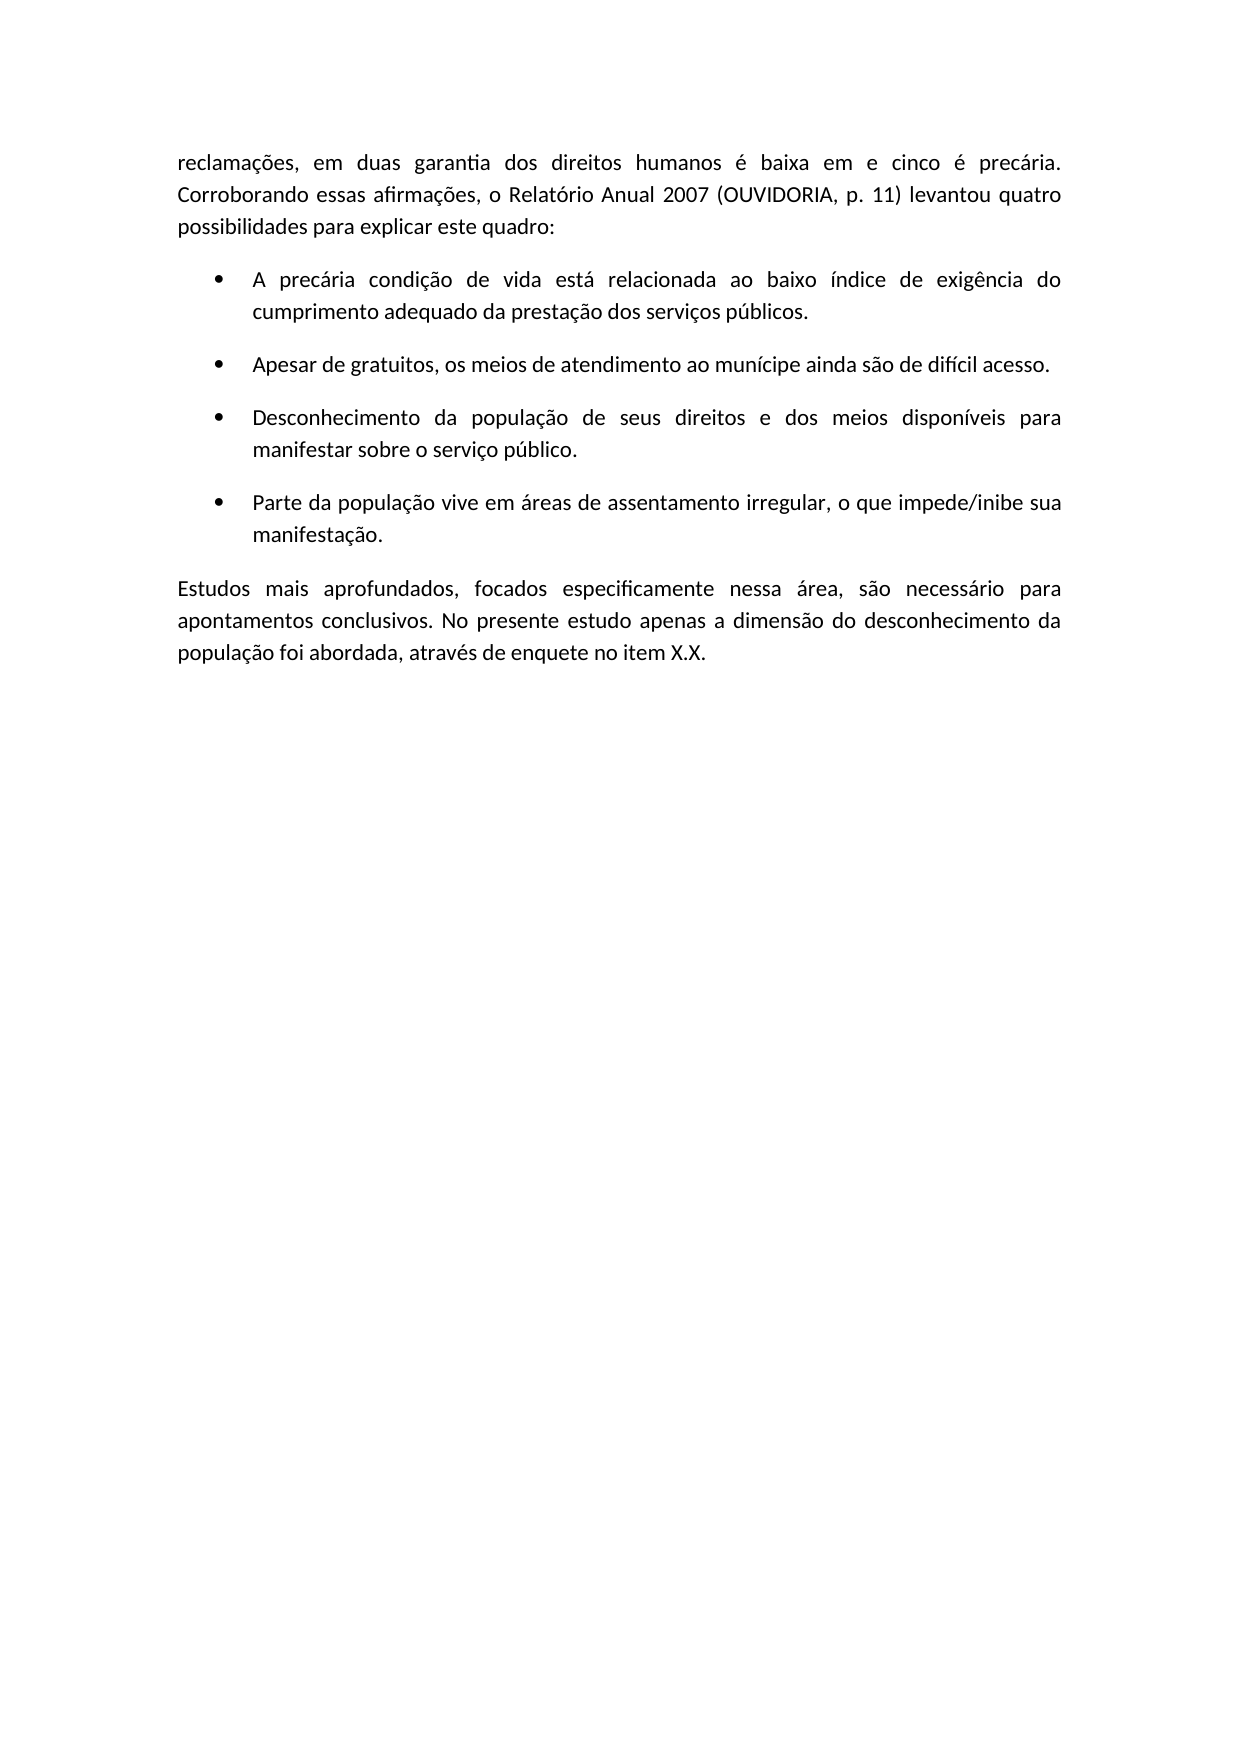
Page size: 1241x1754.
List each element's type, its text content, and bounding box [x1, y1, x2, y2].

list A precária condição de vida está relacionada ao baixo índice de exigência do cumprimento adequado da prestação dos serviços públicos. [215, 265, 1063, 325]
list Parte da população vive em áreas de assentamento irregular, o que impede/inibe sua manifestação. [215, 488, 1063, 549]
text Estudos mais aprofundados, focados especificamente nessa área, são necessário para apontamentos conclusivos. No presente estudo apenas a dimensão do desconhecimento da população foi abordada, através de enquete no item X.X. [177, 574, 1063, 666]
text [177, 148, 1063, 240]
list Apesar de gratuitos, os meios de atendimento ao munícipe ainda são de difícil acesso. [215, 350, 1063, 378]
list Desconhecimento da população de seus direitos e dos meios disponíveis para manifestar sobre o serviço público. [215, 403, 1063, 463]
